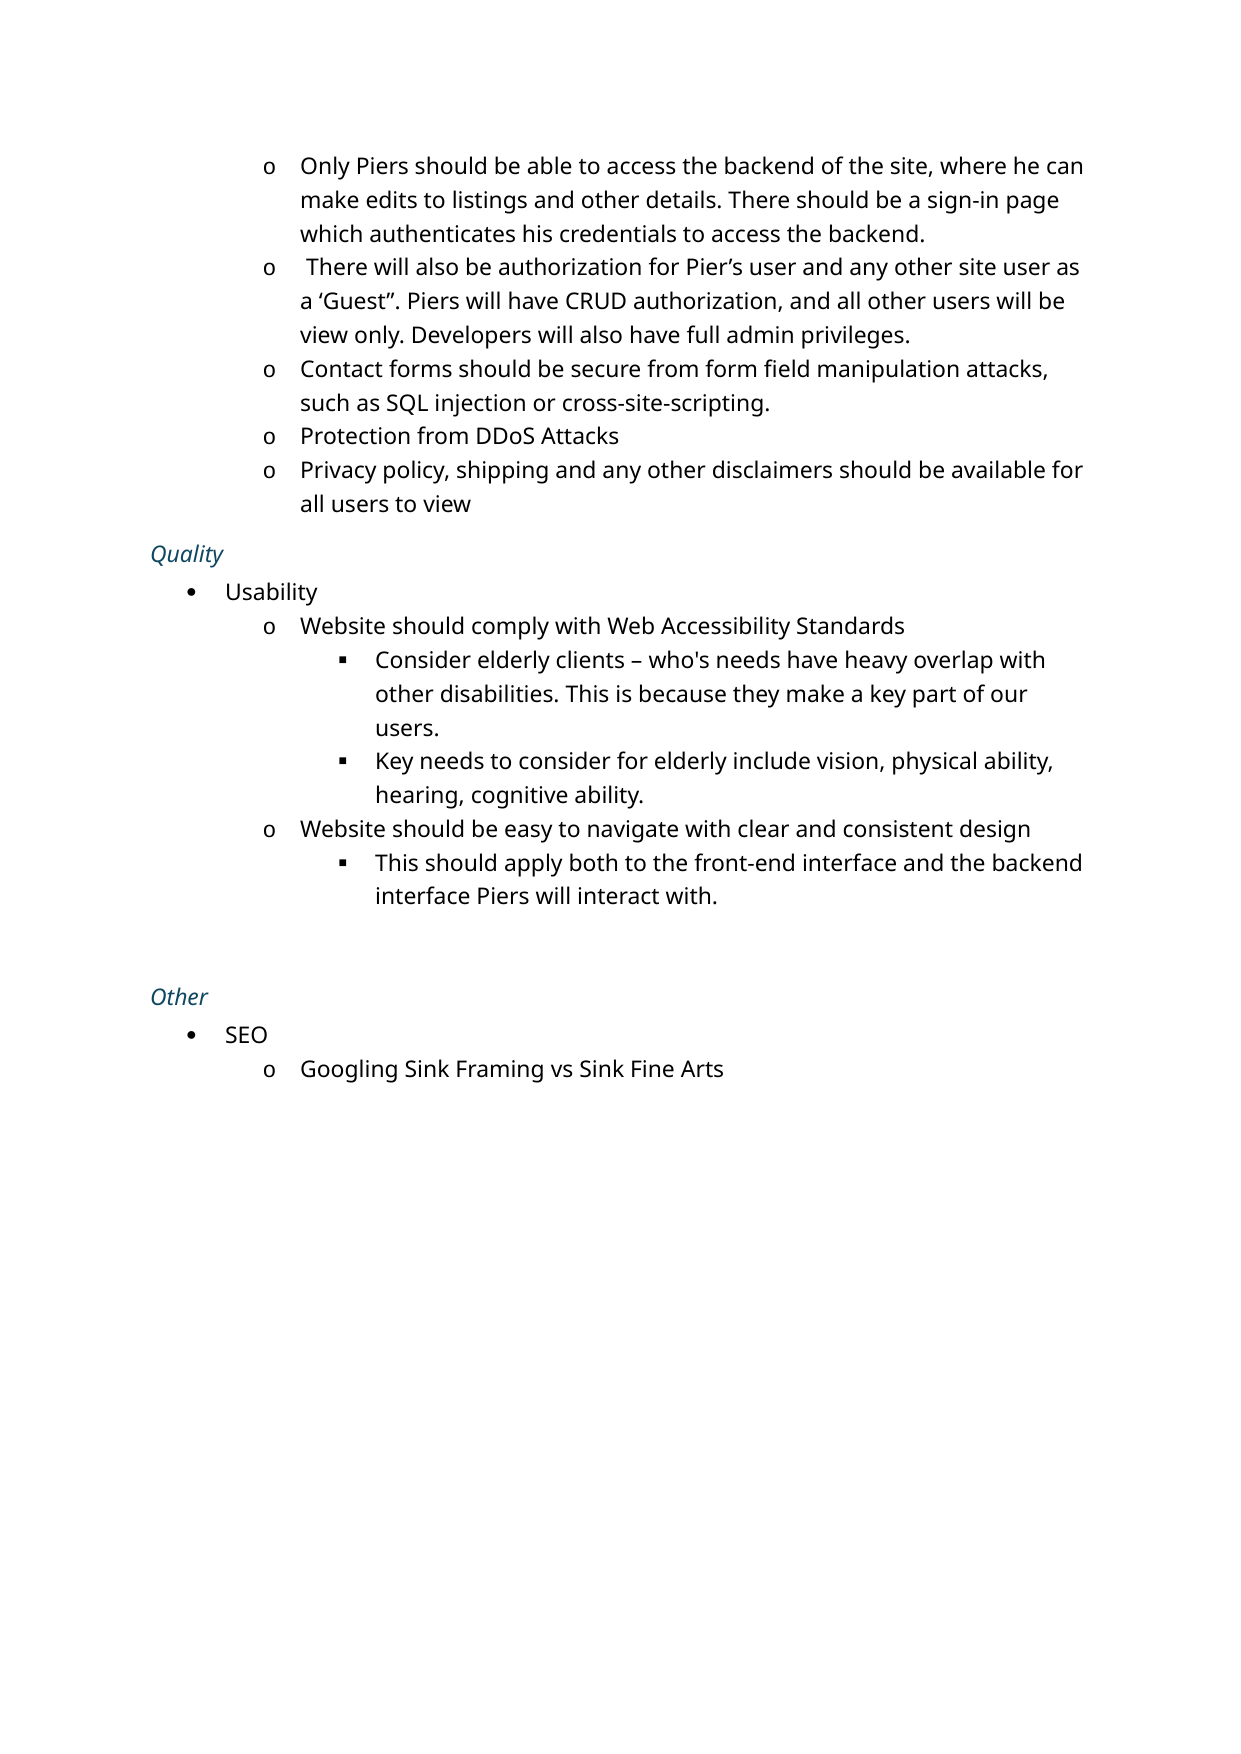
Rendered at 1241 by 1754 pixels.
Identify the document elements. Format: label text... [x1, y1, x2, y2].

list Only Piers should be able to access the backend of the site, where he can make edits to listings and other details. There should be a sign-in page which authenticates his credentials to access the backend. [262, 150, 1090, 249]
list There will also be authorization for Pier’s user and any other site user as a ‘Guest”. Piers will have CRUD authorization, and all other users will be view only. Developers will also have full admin privileges. [262, 251, 1090, 350]
list Googling Sink Framing vs Sink Fine Arts [262, 1053, 1090, 1084]
list SEO [187, 1019, 1090, 1050]
list Contact forms should be secure from form field manipulation attacks, such as SQL injection or cross-site-scripting. [262, 353, 1090, 418]
list Website should comply with Web Accessibility Standards [262, 610, 1090, 641]
list Usability [187, 576, 1090, 608]
list Website should be easy to navigate with clear and consistent design [262, 813, 1090, 844]
list Key needs to consider for elderly include vision, physical ability, hearing, cognitive ability. [337, 745, 1090, 810]
list Consider elderly clients – who's needs have heavy overlap with other disabilities. This is because they make a key part of our users. [337, 644, 1090, 743]
subtitle Other [150, 981, 1090, 1012]
list Privacy policy, shipping and any other disclaimers should be available for all users to view [262, 454, 1090, 519]
subtitle Quality [150, 538, 1090, 570]
list Protection from DDoS Attacks [262, 420, 1090, 452]
list This should apply both to the front-end interface and the backend interface Piers will interact with. [337, 847, 1090, 912]
